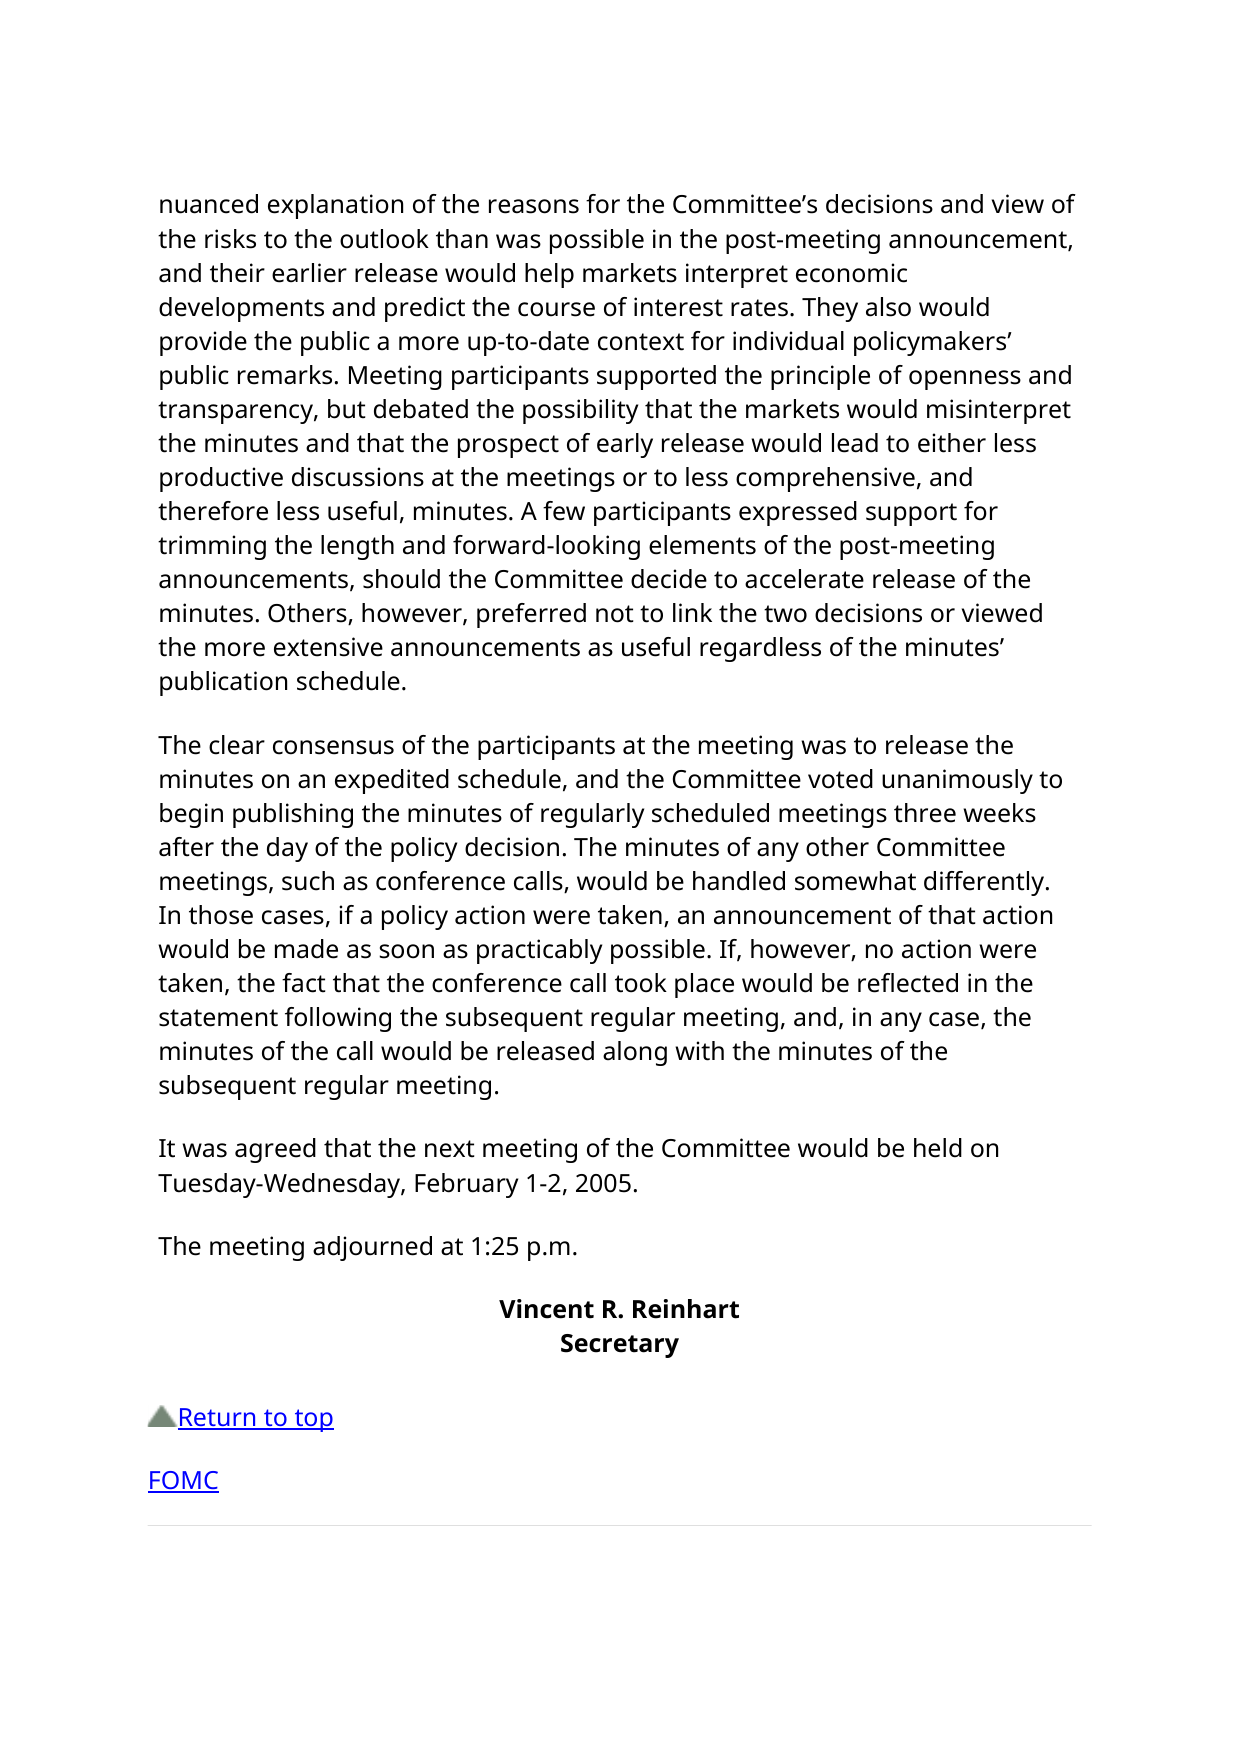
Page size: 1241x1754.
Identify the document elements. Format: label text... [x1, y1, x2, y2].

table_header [148, 148, 1091, 1370]
picture [147, 1405, 178, 1427]
text Return to top [148, 1399, 1093, 1433]
text FOMC [148, 1463, 1093, 1497]
